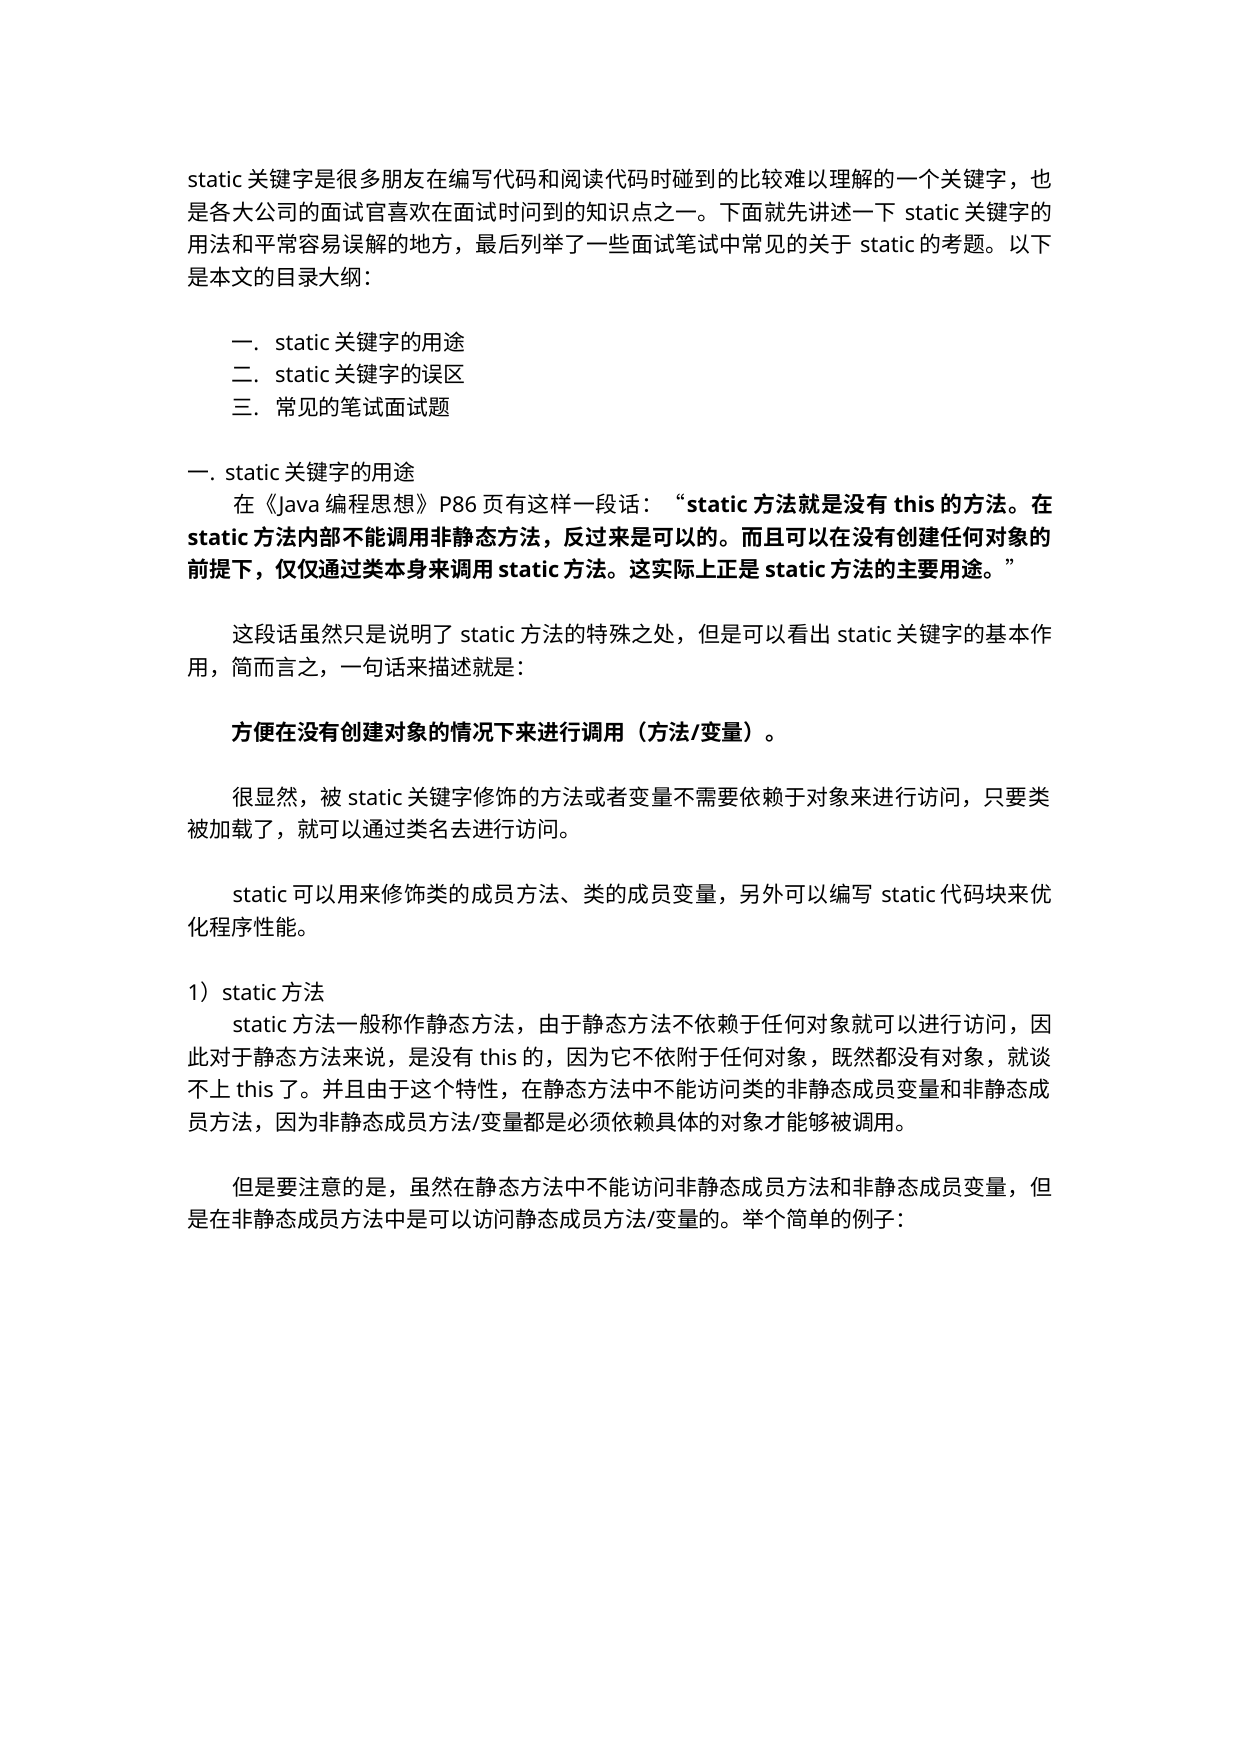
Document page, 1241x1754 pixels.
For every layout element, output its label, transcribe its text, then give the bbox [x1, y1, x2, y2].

text 二. static关键字的误区 [187, 357, 1053, 389]
text 但是要注意的是，虽然在静态方法中不能访问非静态成员方法和非静态成员变量，但是在非静态成员方法中是可以访问静态成员方法/变量的。举个简单的例子： [187, 1169, 1053, 1234]
text static关键字是很多朋友在编写代码和阅读代码时碰到的比较难以理解的一个关键字，也是各大公司的面试官喜欢在面试时问到的知识点之一。下面就先讲述一下static关键字的用法和平常容易误解的地方，最后列举了一些面试笔试中常见的关于static的考题。以下是本文的目录大纲： [187, 162, 1053, 292]
text 这段话虽然只是说明了static方法的特殊之处，但是可以看出static关键字的基本作用，简而言之，一句话来描述就是： [187, 617, 1053, 682]
text 一. static关键字的用途 [187, 324, 1053, 357]
list static关键字的用途 [187, 454, 1053, 487]
text 1）static方法 [187, 974, 1053, 1007]
text static可以用来修饰类的成员方法、类的成员变量，另外可以编写static代码块来优化程序性能。 [187, 877, 1053, 942]
text 在《Java编程思想》P86页有这样一段话：“static方法就是没有this的方法。在static方法内部不能调用非静态方法，反过来是可以的。而且可以在没有创建任何对象的前提下，仅仅通过类本身来调用static方法。这实际上正是static方法的主要用途。” [187, 487, 1053, 584]
text 三. 常见的笔试面试题 [187, 389, 1053, 422]
text 很显然，被static关键字修饰的方法或者变量不需要依赖于对象来进行访问，只要类被加载了，就可以通过类名去进行访问。 [187, 779, 1053, 844]
text 方便在没有创建对象的情况下来进行调用（方法/变量）。 [187, 714, 1053, 747]
text static方法一般称作静态方法，由于静态方法不依赖于任何对象就可以进行访问，因此对于静态方法来说，是没有this的，因为它不依附于任何对象，既然都没有对象，就谈不上this了。并且由于这个特性，在静态方法中不能访问类的非静态成员变量和非静态成员方法，因为非静态成员方法/变量都是必须依赖具体的对象才能够被调用。 [187, 1007, 1053, 1137]
